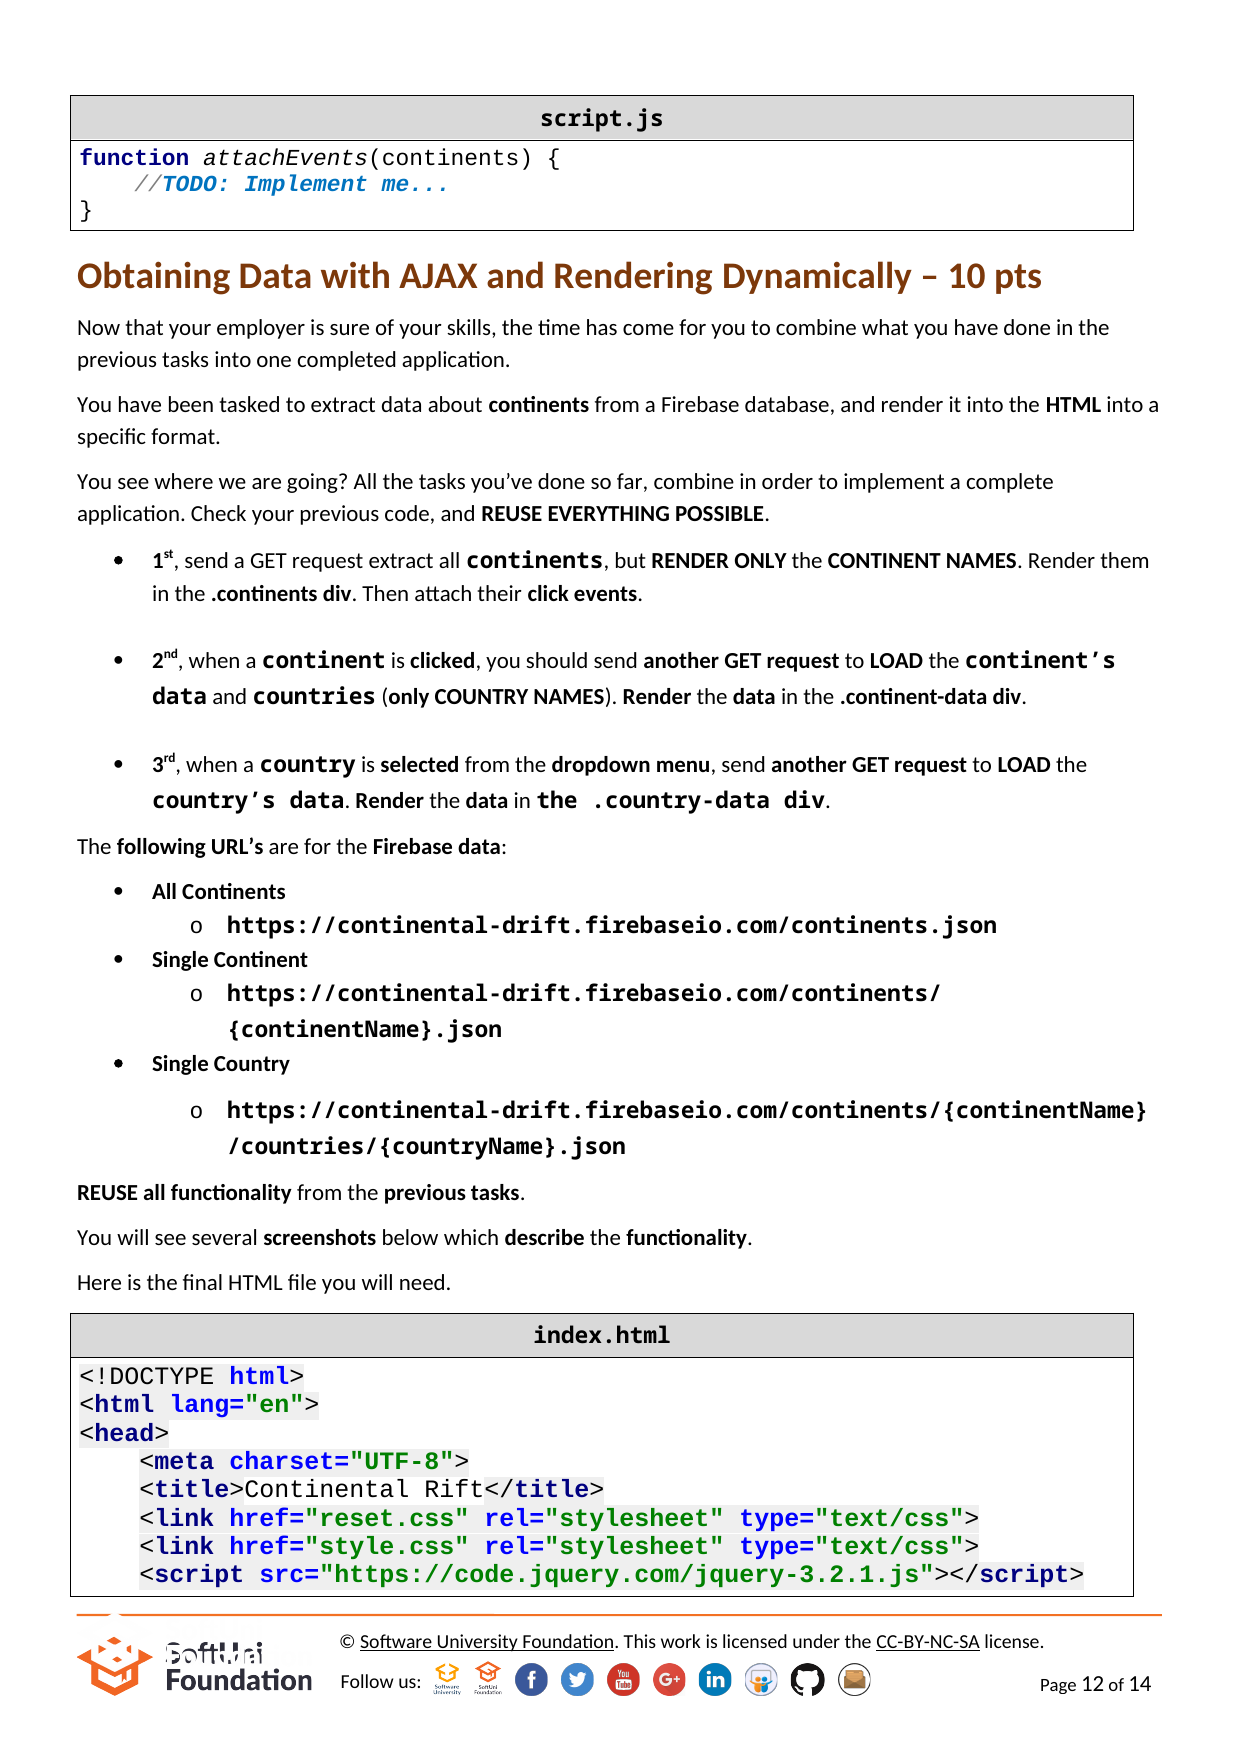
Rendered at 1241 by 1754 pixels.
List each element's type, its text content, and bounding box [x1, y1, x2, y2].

picture [698, 1686, 708, 1696]
picture [515, 1663, 548, 1696]
list 1st, send a GET request extract all continents, but RENDER ONLY the CONTINENT NAMES. Render them in the .continents div. Then attach their click events. [114, 544, 1163, 607]
list All Continents [114, 877, 1163, 905]
table_header index.html [71, 1314, 1133, 1357]
list Single Continent [114, 945, 1163, 973]
picture [790, 1663, 825, 1696]
text The following URL’s are for the Firebase data: [77, 832, 1163, 860]
picture [722, 1663, 732, 1673]
picture [76, 1612, 312, 1696]
list https://continental-drift.firebaseio.com/continents/{continentName} /countries/{countryName}.json [189, 1094, 1163, 1161]
text Here is the final HTML file you will need. [77, 1268, 1163, 1296]
table_cell function attachEvents(continents) { //TODO: Implement me... } [71, 141, 1133, 230]
list 3rd, when a country is selected from the dropdown menu, send another GET request to LOAD the country’s data. Render the data in the .country-data div. [114, 748, 1163, 815]
picture [607, 1663, 640, 1696]
text You will see several screenshots below which describe the functionality. [77, 1223, 1163, 1251]
table_header script.js [71, 96, 1133, 139]
picture [722, 1686, 732, 1696]
list Single Country [114, 1049, 1163, 1077]
picture [561, 1663, 594, 1696]
subtitle Obtaining Data with AJAX and Rendering Dynamically – 10 pts [77, 252, 1163, 298]
picture [713, 1677, 724, 1687]
picture [838, 1663, 871, 1696]
text You see where we are going? All the tasks you’ve done so far, combine in order to implement a complete application. Check your previous code, and REUSE EVERYTHING POSSIBLE. [77, 467, 1163, 527]
list 2nd, when a continent is clicked, you should send another GET request to LOAD the continent’s data and countries (only COUNTRY NAMES). Render the data in the .continent-data div. [114, 644, 1163, 711]
picture [433, 1663, 461, 1696]
picture [653, 1663, 686, 1696]
text Now that your employer is sure of your skills, the time has come for you to combine what you have done in the previous tasks into one completed application. [77, 313, 1163, 373]
picture [474, 1661, 502, 1696]
text You have been tasked to extract data about continents from a Firebase database, and render it into the HTML into a specific format. [77, 390, 1163, 450]
list https://continental-drift.firebaseio.com/continents.json [189, 909, 1163, 940]
list https://continental-drift.firebaseio.com/continents/{continentName}.json [189, 977, 1163, 1044]
picture [745, 1663, 778, 1696]
picture [698, 1663, 708, 1673]
text REUSE all functionality from the previous tasks. [77, 1178, 1163, 1206]
